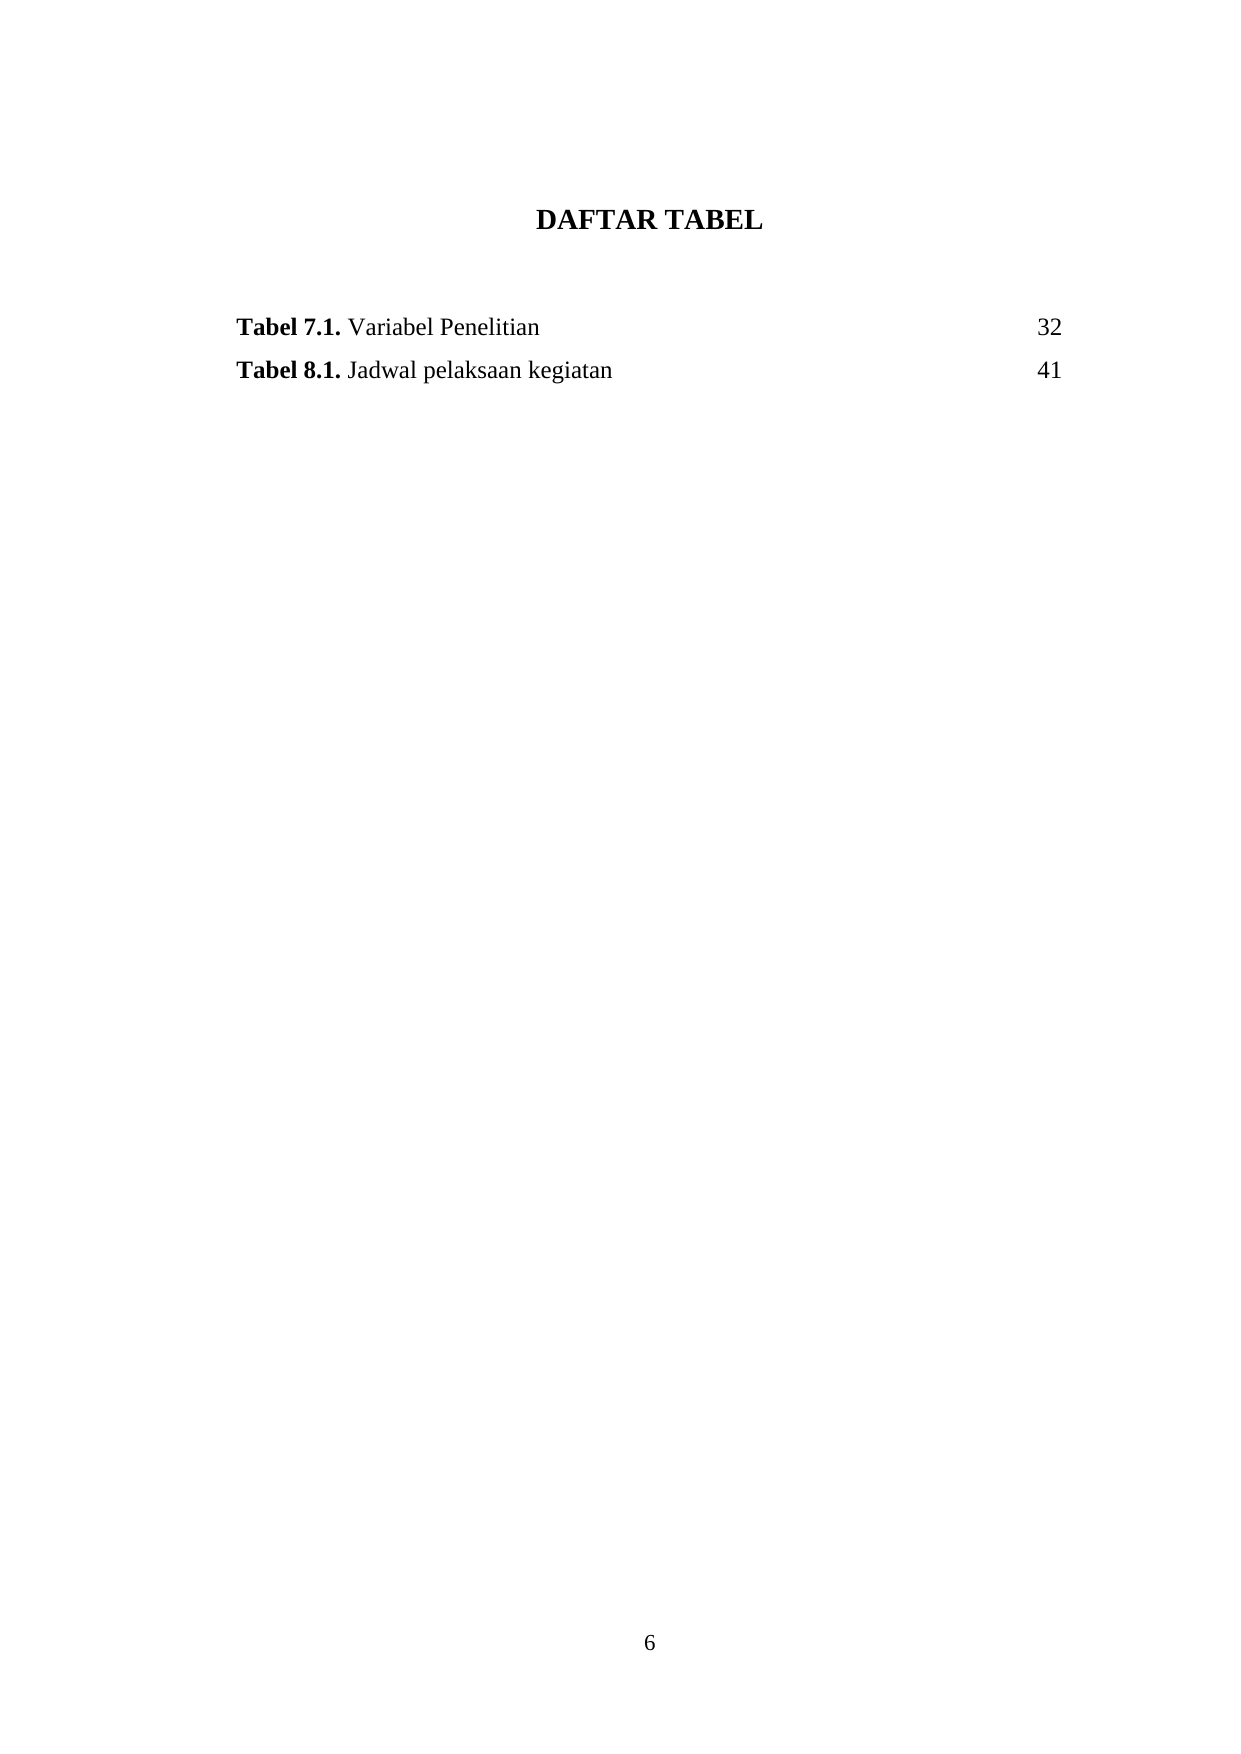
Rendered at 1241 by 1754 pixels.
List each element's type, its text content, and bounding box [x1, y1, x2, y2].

subtitle DAFTAR TABEL [236, 202, 1063, 236]
